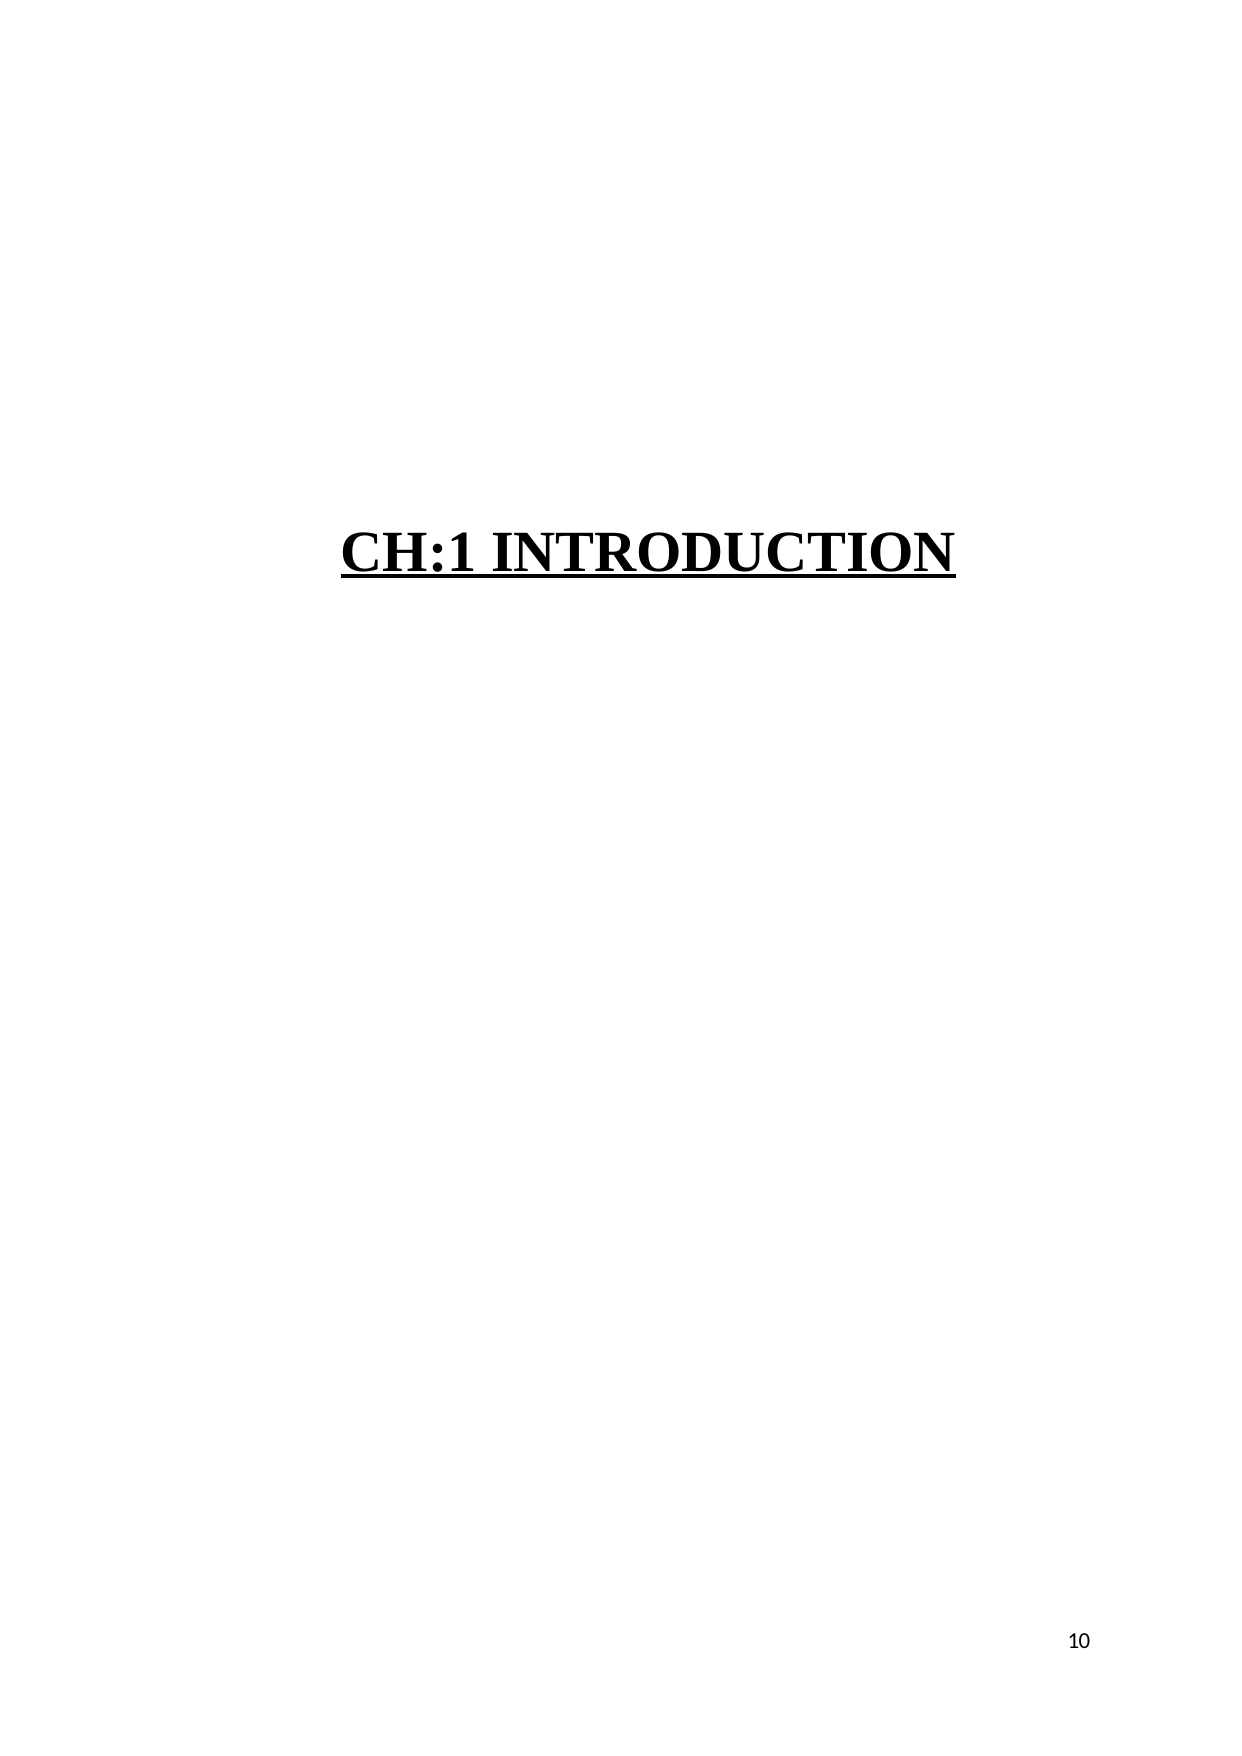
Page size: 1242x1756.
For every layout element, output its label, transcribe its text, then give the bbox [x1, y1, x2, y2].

text CH:1 INTRODUCTION [263, 516, 1033, 583]
